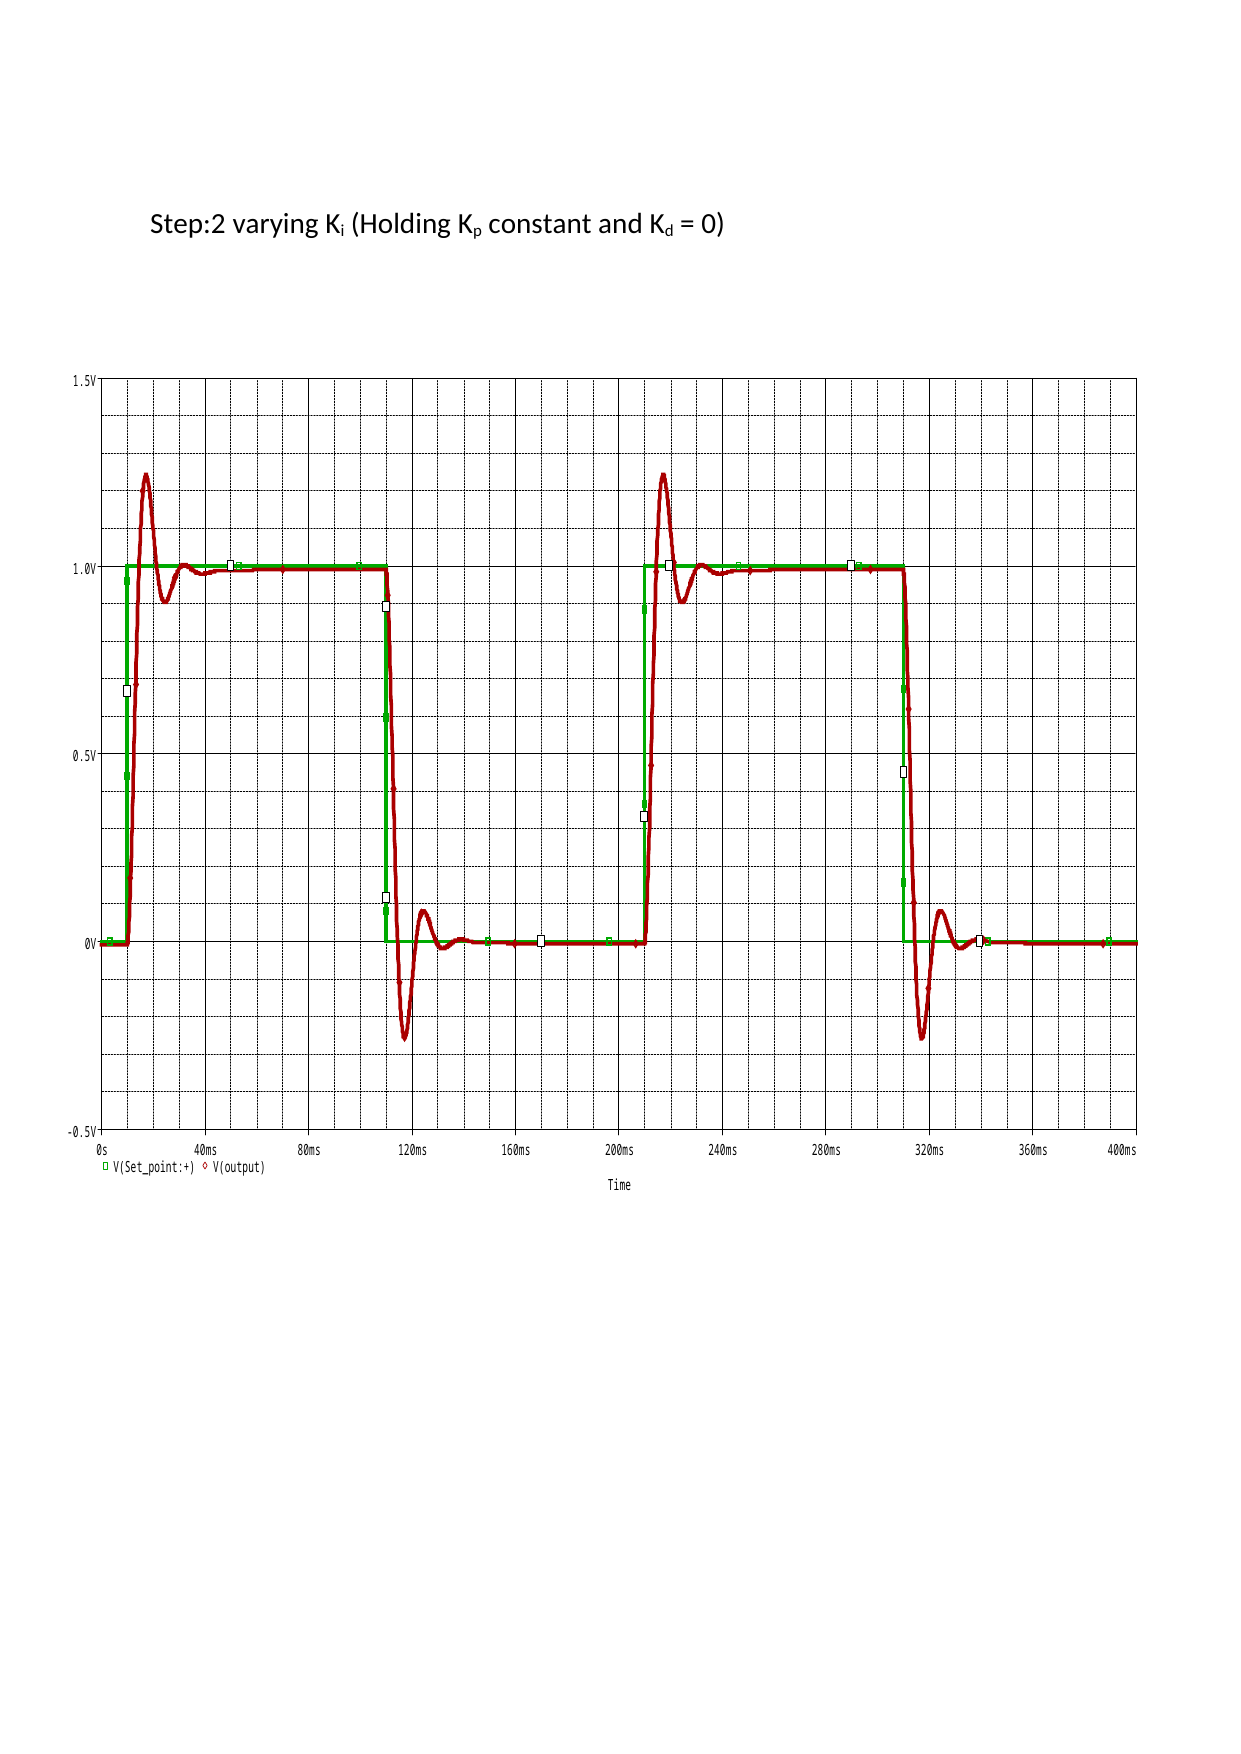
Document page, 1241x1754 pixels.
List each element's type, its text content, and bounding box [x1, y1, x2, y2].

text Step:2 varying Ki (Holding Kp constant and Kd = 0) [150, 205, 1090, 241]
